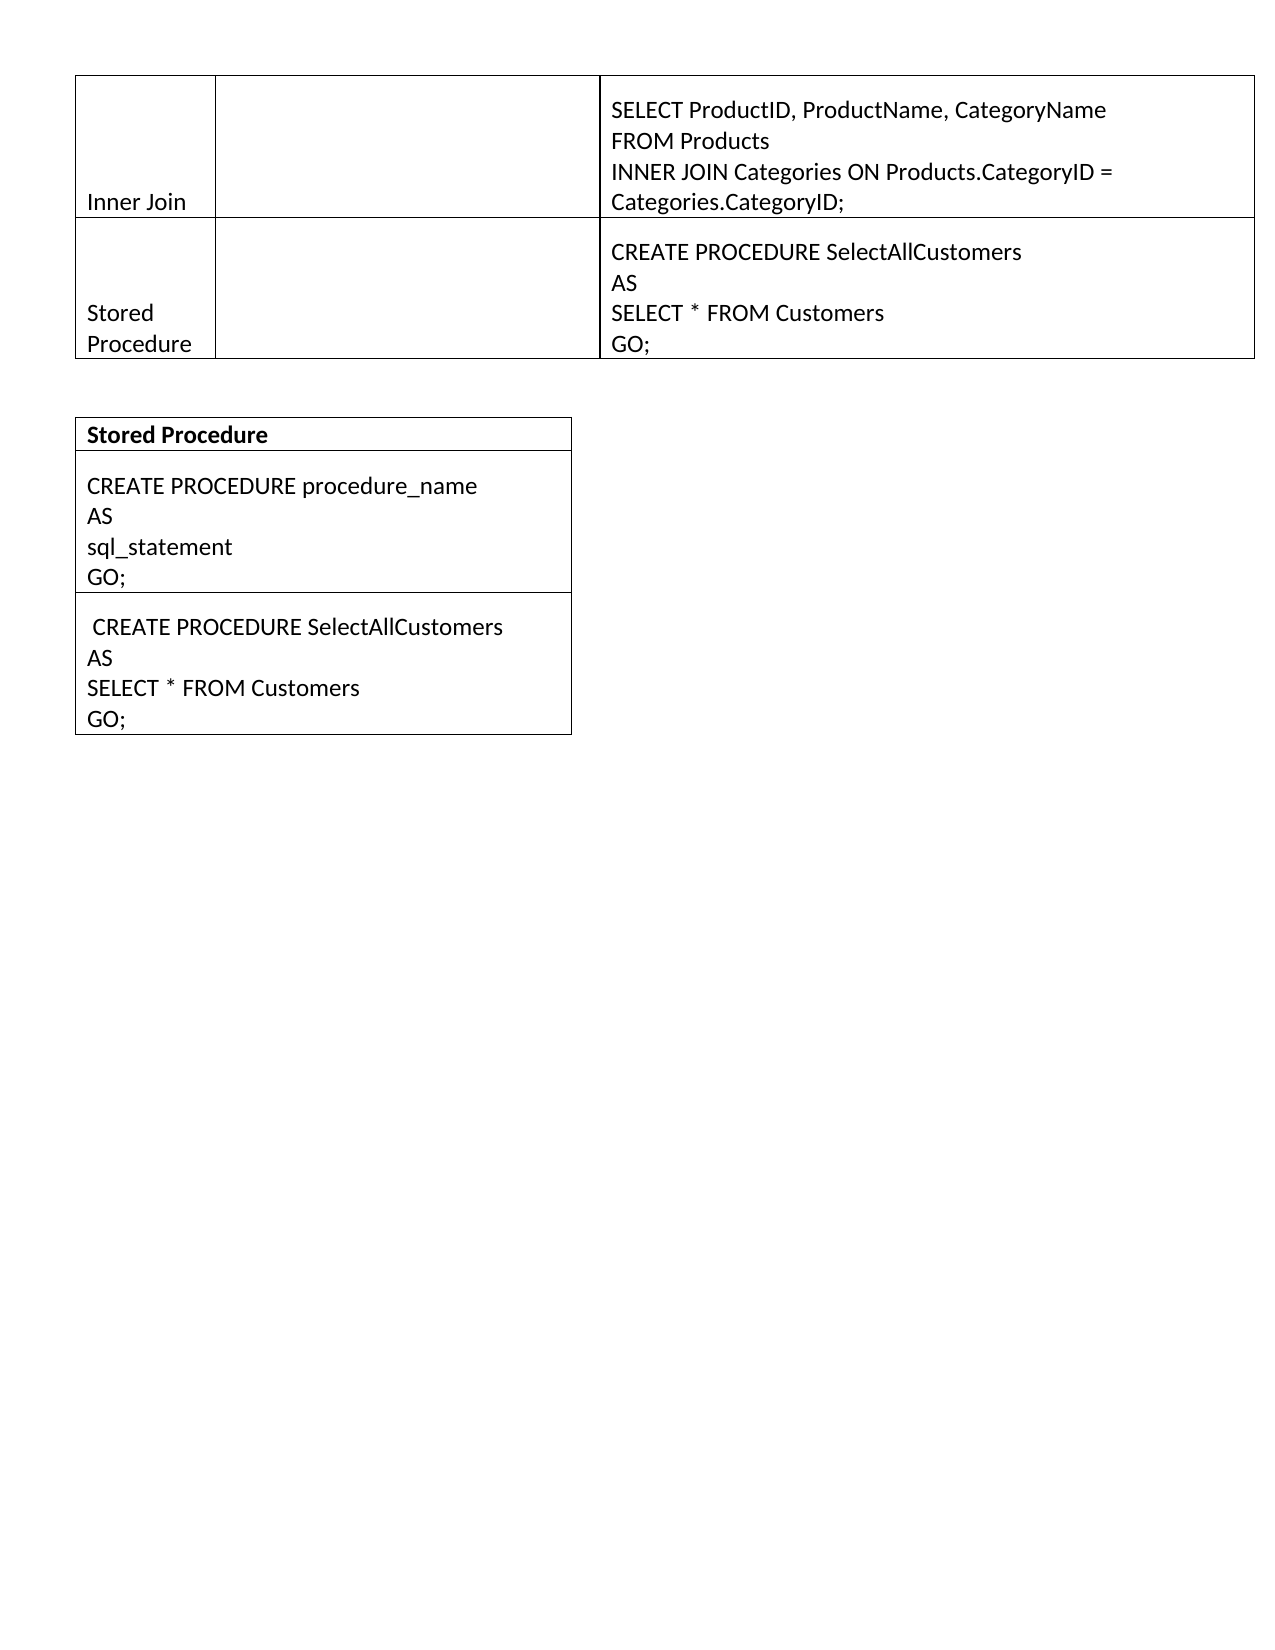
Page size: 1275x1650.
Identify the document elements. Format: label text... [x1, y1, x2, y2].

table_cell [216, 218, 599, 358]
table_cell [216, 76, 599, 217]
table_cell Inner Join [76, 76, 215, 217]
table_cell SELECT ProductID, ProductName, CategoryName FROM Products INNER JOIN Categories ON Products.CategoryID = Categories.CategoryID; [601, 76, 1254, 217]
table_cell CREATE PROCEDURE SelectAllCustomers AS SELECT * FROM Customers GO; [76, 593, 571, 733]
table_cell CREATE PROCEDURE procedure_name AS sql_statement GO; [76, 451, 571, 592]
table_cell CREATE PROCEDURE SelectAllCustomers AS SELECT * FROM Customers GO; [601, 218, 1254, 358]
table_cell Stored Procedure [76, 218, 215, 358]
table_header Stored Procedure [76, 418, 571, 450]
